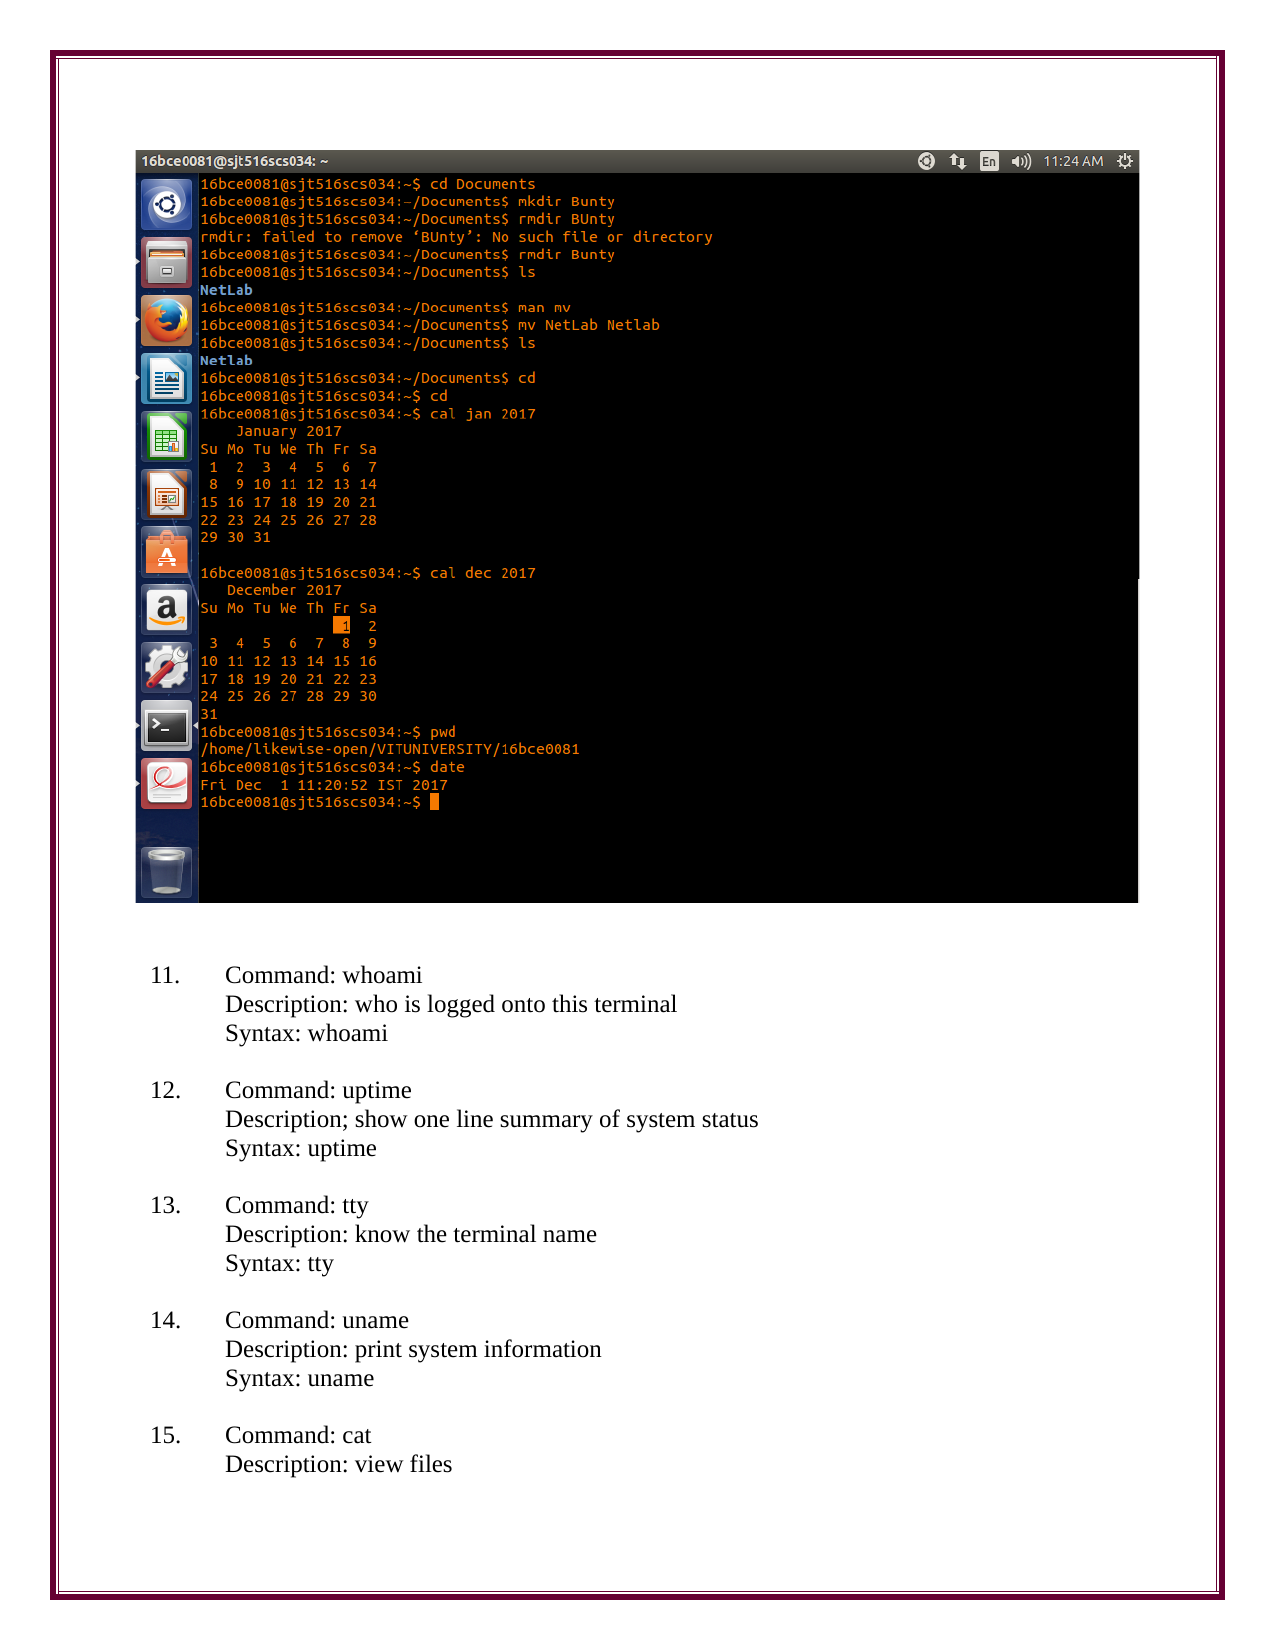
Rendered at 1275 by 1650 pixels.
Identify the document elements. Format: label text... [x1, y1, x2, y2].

text Description: who is logged onto this terminal [150, 989, 1125, 1018]
text 13. Command: tty [150, 1190, 1125, 1219]
text 12. Command: uptime [150, 1075, 1125, 1104]
text Description: view files [150, 1449, 1125, 1478]
picture [135, 150, 1140, 903]
text Description: know the terminal name [150, 1219, 1125, 1248]
text Syntax: tty [150, 1248, 1125, 1277]
text Description; show one line summary of system status [150, 1104, 1125, 1133]
text 14. Command: uname [150, 1305, 1125, 1334]
text Syntax: uname [150, 1363, 1125, 1392]
text Description: print system information [150, 1334, 1125, 1363]
text 11. Command: whoami [150, 960, 1125, 989]
text Syntax: uptime [150, 1133, 1125, 1162]
text Syntax: whoami [150, 1018, 1125, 1047]
text 15. Command: cat [150, 1420, 1125, 1449]
